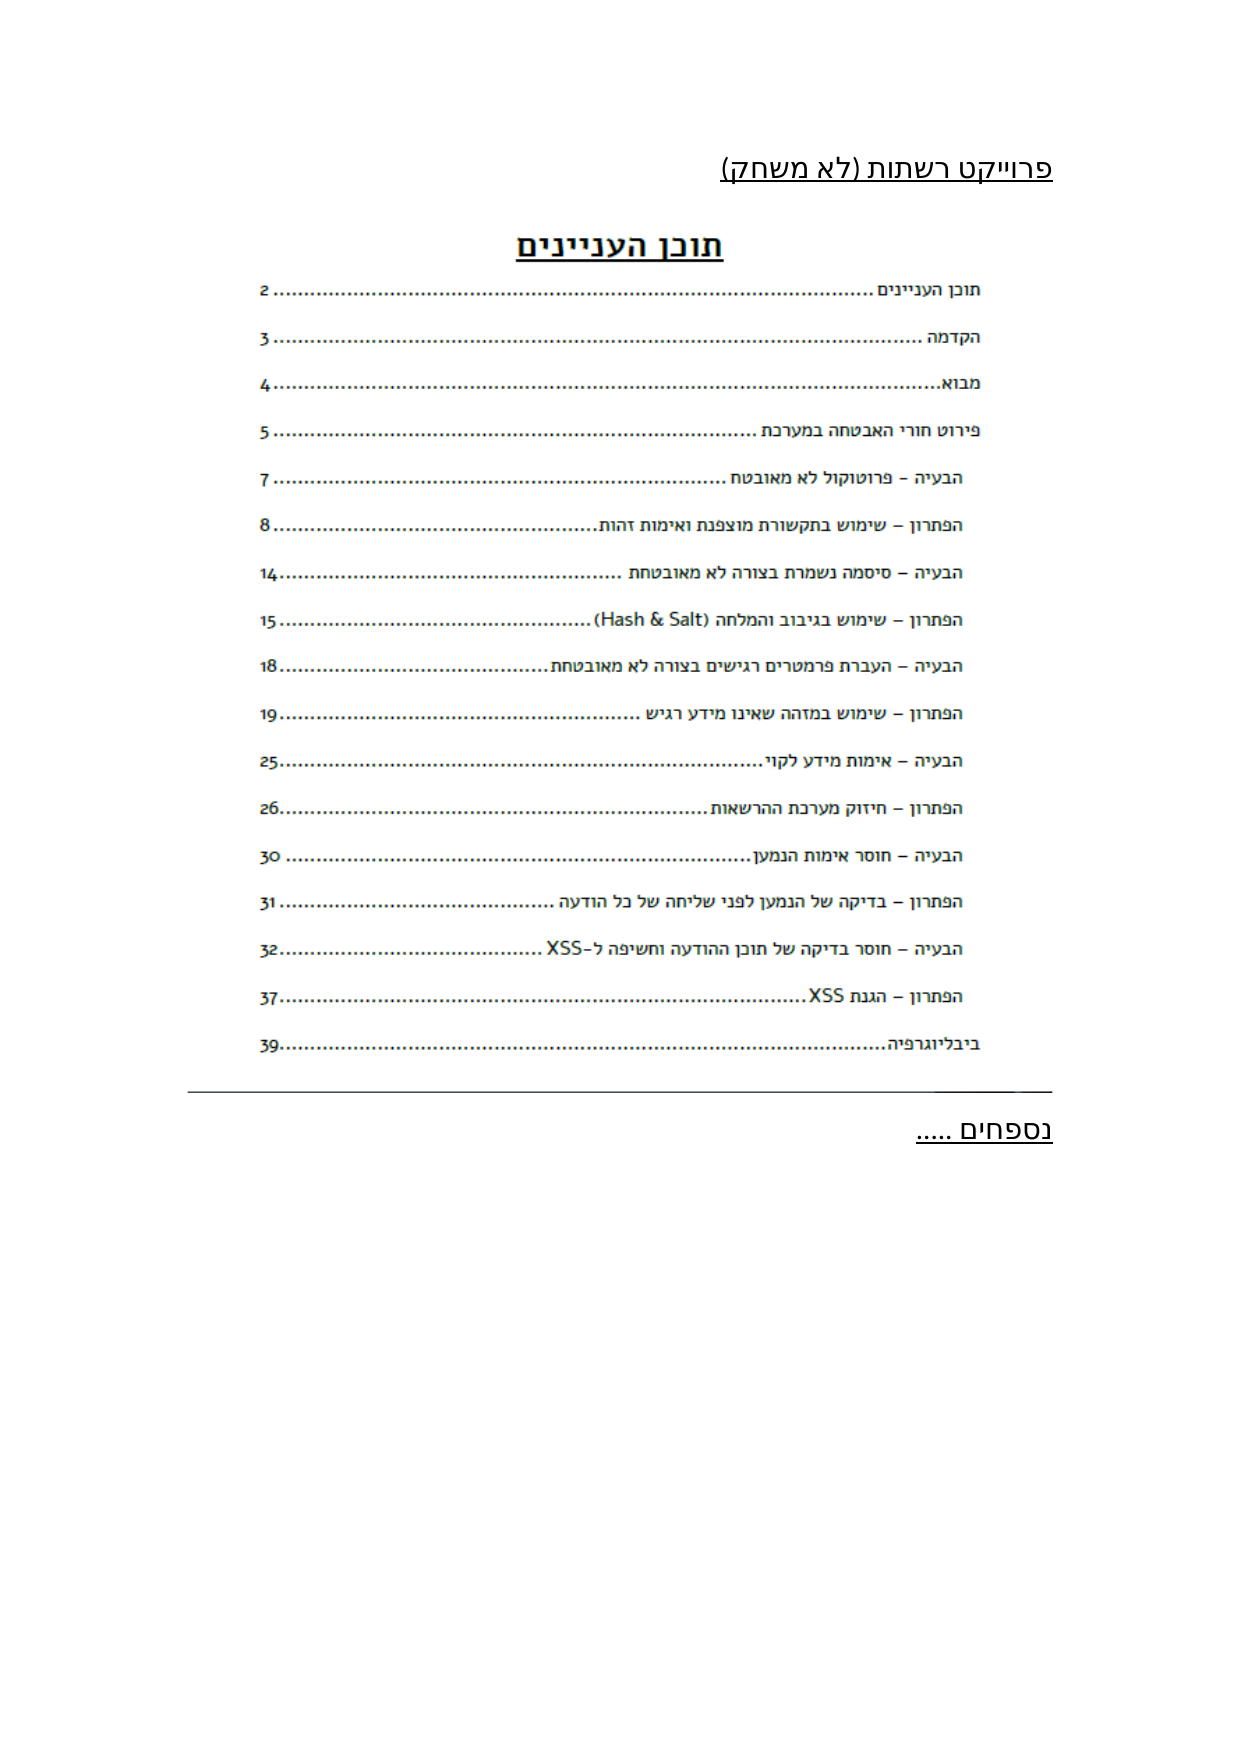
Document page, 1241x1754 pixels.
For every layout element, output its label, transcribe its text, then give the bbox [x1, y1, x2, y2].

text פרוייקט רשתות (לא משחק) [187, 150, 1053, 186]
picture [187, 205, 1053, 1093]
text נספחים ..... [187, 1111, 1053, 1147]
